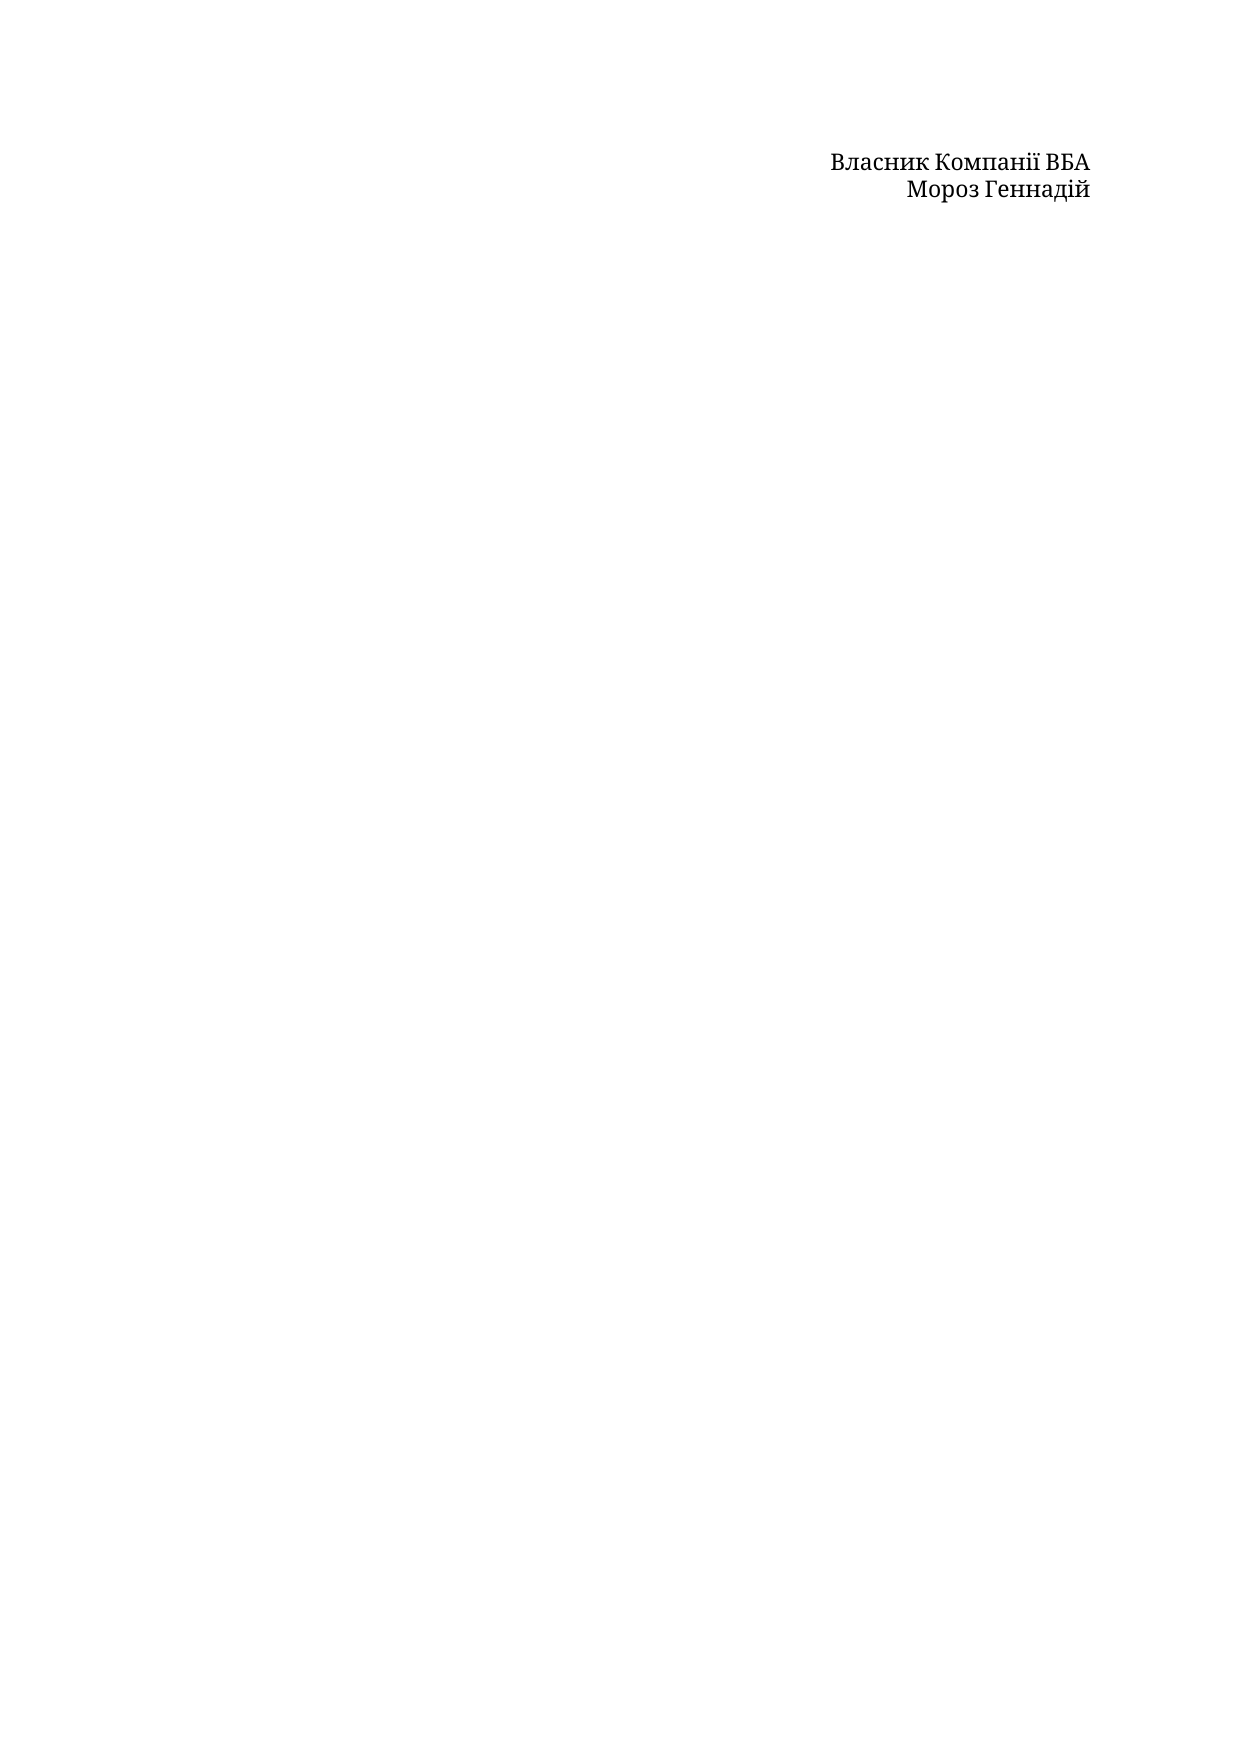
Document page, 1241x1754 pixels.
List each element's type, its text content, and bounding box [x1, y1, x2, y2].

text Мороз Геннадій [225, 176, 1090, 203]
text Власник Компанії ВБА [225, 150, 1090, 176]
